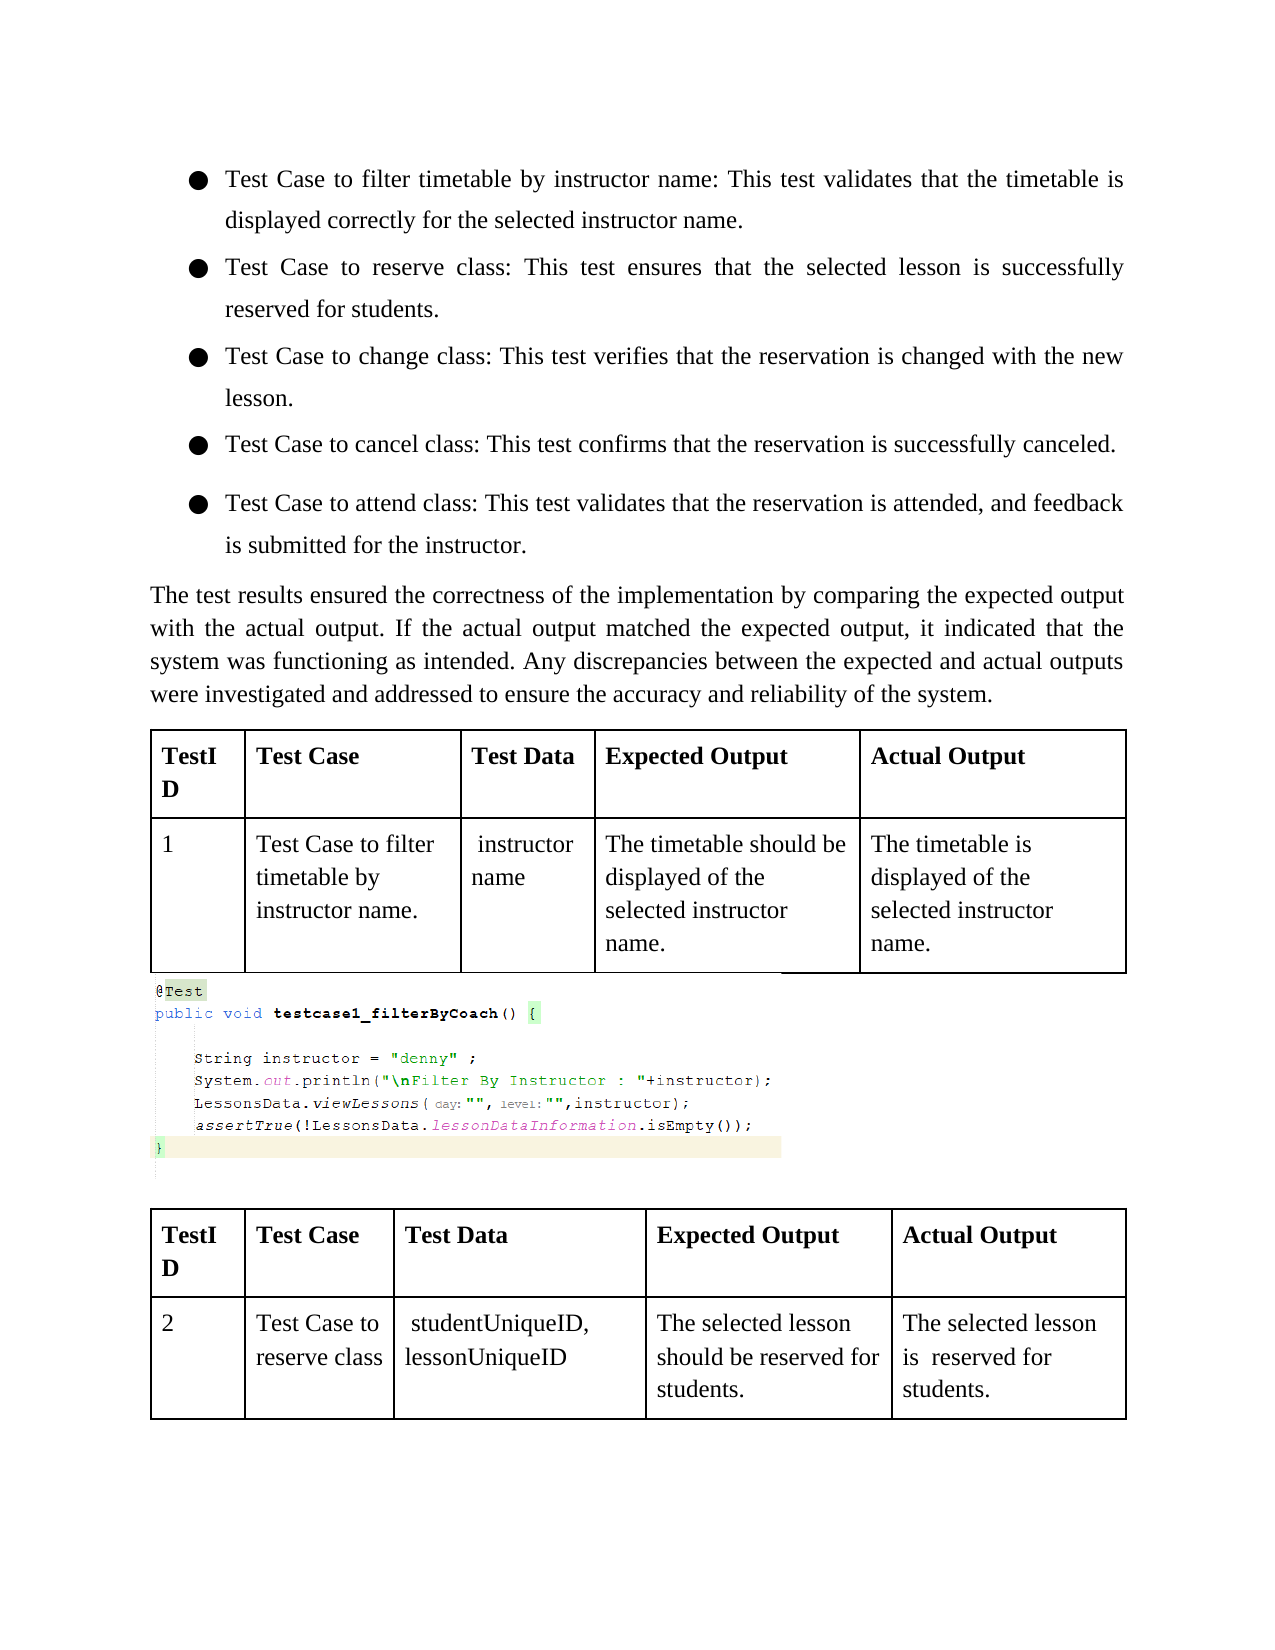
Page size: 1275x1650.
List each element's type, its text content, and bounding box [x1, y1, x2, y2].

table_cell studentUniqueID, lessonUniqueID [395, 1298, 645, 1418]
table_header Actual Output [861, 731, 1125, 817]
table_cell The timetable is displayed of the selected instructor name. [861, 819, 1125, 972]
table_cell The selected lesson is reserved for students. [893, 1298, 1125, 1418]
text The test results ensured the correctness of the implementation by comparing the expected output with the actual output. If the actual output matched the expected output, it indicated that the system was functioning as intended. Any discrepancies between the expected and actual outputs were investigated and addressed to ensure the accuracy and reliability of the system. [150, 580, 1125, 707]
table_header Expected Output [596, 731, 859, 817]
table_cell Test Case to filter timetable by instructor name. [246, 819, 460, 972]
table_header TestID [152, 731, 244, 817]
list Test Case to cancel class: This test confirms that the reservation is successfully canceled. [187, 416, 1125, 467]
table_cell 1 [152, 819, 244, 972]
picture [150, 973, 782, 1179]
table_header Expected Output [647, 1210, 891, 1296]
table_cell The timetable should be displayed of the selected instructor name. [596, 819, 859, 972]
list Test Case to change class: This test verifies that the reservation is changed with the new lesson. [187, 327, 1125, 411]
table_header Test Case [246, 731, 460, 817]
table_cell The selected lesson should be reserved for students. [647, 1298, 891, 1418]
list Test Case to filter timetable by instructor name: This test validates that the timetable is displayed correctly for the selected instructor name. [187, 150, 1125, 234]
table_header Test Data [395, 1210, 645, 1296]
list Test Case to attend class: This test validates that the reservation is attended, and feedback is submitted for the instructor. [187, 474, 1125, 559]
table_cell Test Case to reserve class [246, 1298, 393, 1418]
table_header TestID [152, 1210, 244, 1296]
list Test Case to reserve class: This test ensures that the selected lesson is successfully reserved for students. [187, 238, 1125, 323]
table_cell instructor name [462, 819, 594, 972]
table_header Test Data [462, 731, 594, 817]
table_header Test Case [246, 1210, 393, 1296]
table_header Actual Output [893, 1210, 1125, 1296]
table_cell 2 [152, 1298, 244, 1418]
